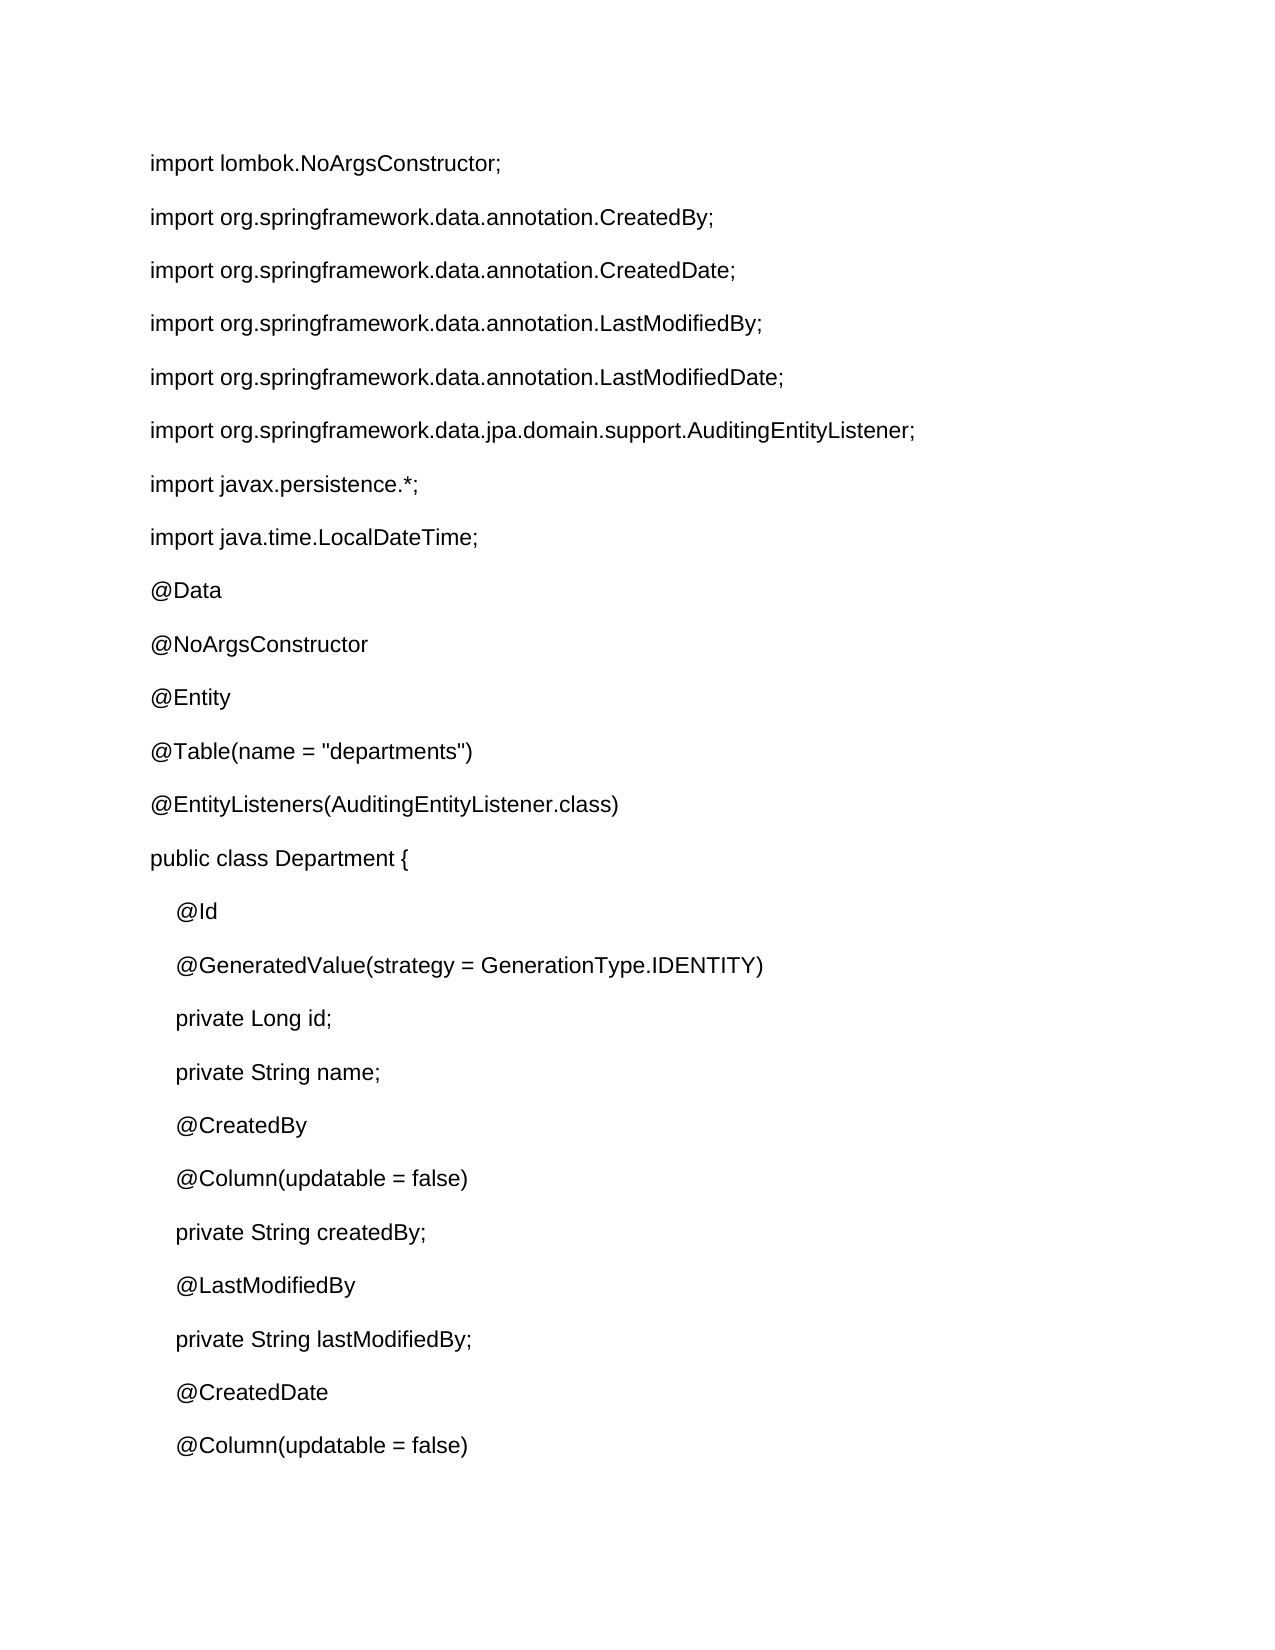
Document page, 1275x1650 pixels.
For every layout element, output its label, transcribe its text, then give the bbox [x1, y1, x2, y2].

text public class Department { [150, 845, 1125, 871]
text private String createdBy; [150, 1219, 1125, 1245]
text @Data [150, 577, 1125, 604]
text @CreatedDate [150, 1379, 1125, 1405]
text private String name; [150, 1058, 1125, 1085]
text @NoArgsConstructor [150, 631, 1125, 657]
text @GeneratedValue(strategy = GenerationType.IDENTITY) [150, 952, 1125, 978]
text import org.springframework.data.annotation.LastModifiedBy; [150, 310, 1125, 337]
text import org.springframework.data.annotation.CreatedBy; [150, 203, 1125, 230]
text import org.springframework.data.annotation.CreatedDate; [150, 257, 1125, 283]
text import javax.persistence.*; [150, 471, 1125, 497]
text import java.time.LocalDateTime; [150, 524, 1125, 550]
text private Long id; [150, 1005, 1125, 1031]
text @Entity [150, 684, 1125, 711]
text @Table(name = "departments") [150, 738, 1125, 764]
text @Column(updatable = false) [150, 1432, 1125, 1459]
text @LastModifiedBy [150, 1272, 1125, 1298]
text import org.springframework.data.annotation.LastModifiedDate; [150, 364, 1125, 390]
text @CreatedBy [150, 1112, 1125, 1138]
text private String lastModifiedBy; [150, 1326, 1125, 1352]
text import lombok.NoArgsConstructor; [150, 150, 1125, 176]
text @Column(updatable = false) [150, 1165, 1125, 1192]
text import org.springframework.data.jpa.domain.support.AuditingEntityListener; [150, 417, 1125, 443]
text @EntityListeners(AuditingEntityListener.class) [150, 791, 1125, 818]
text @Id [150, 898, 1125, 924]
